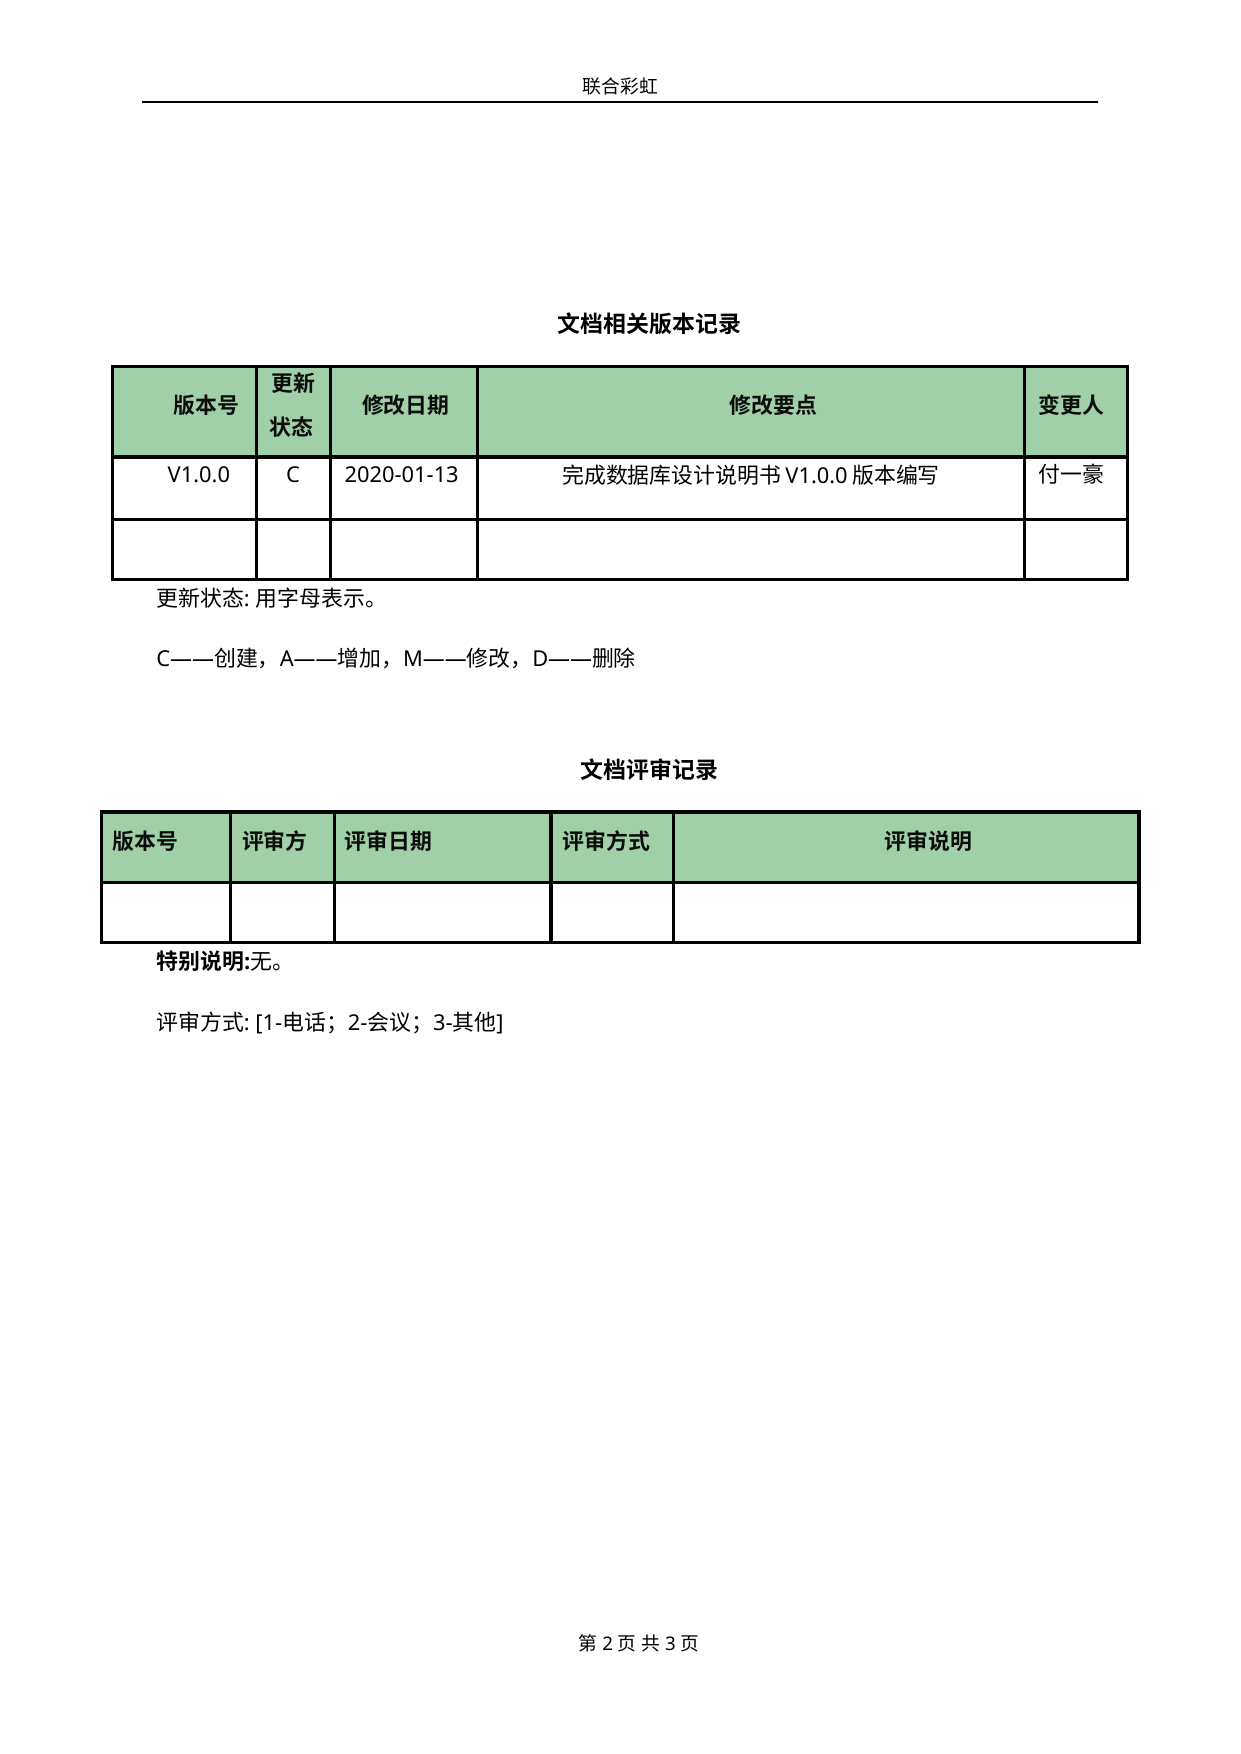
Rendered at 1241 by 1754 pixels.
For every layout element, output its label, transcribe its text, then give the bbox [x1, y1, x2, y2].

text 文档评审记录 [142, 753, 1098, 785]
table_cell [258, 521, 329, 578]
table_header 更新状态 [258, 368, 329, 455]
table_cell V1.0.0 [114, 459, 255, 518]
table_cell [103, 884, 229, 941]
table_cell [332, 521, 476, 578]
text 特别说明:无。 [112, 944, 1098, 976]
table_cell [479, 521, 1023, 578]
table_cell [675, 884, 1137, 941]
table_cell 付一豪 [1026, 459, 1126, 518]
table_cell 完成数据库设计说明书V1.0.0版本编写 [479, 459, 1023, 518]
table_cell [553, 884, 672, 941]
table_header 修改要点 [479, 368, 1023, 455]
table_header 版本号 [114, 368, 255, 455]
table_header 评审方 [232, 814, 333, 881]
table_header 变更人 [1026, 368, 1126, 455]
table_cell [114, 521, 255, 578]
table_cell [1026, 521, 1126, 578]
text C——创建，A——增加，M——修改，D——删除 [112, 641, 1098, 673]
table_cell 2020-01-13 [332, 459, 476, 518]
table_cell C [258, 459, 329, 518]
text 评审方式: [1-电话；2-会议；3-其他] [112, 1005, 1098, 1037]
table_header 评审方式 [553, 814, 672, 881]
table_header 评审说明 [675, 814, 1137, 881]
table_cell [336, 884, 549, 941]
table_cell [232, 884, 333, 941]
table_header 评审日期 [336, 814, 549, 881]
text 文档相关版本记录 [142, 308, 1098, 339]
text 更新状态: 用字母表示。 [112, 581, 1098, 612]
table_header 版本号 [103, 814, 229, 881]
table_header 修改日期 [332, 368, 476, 455]
